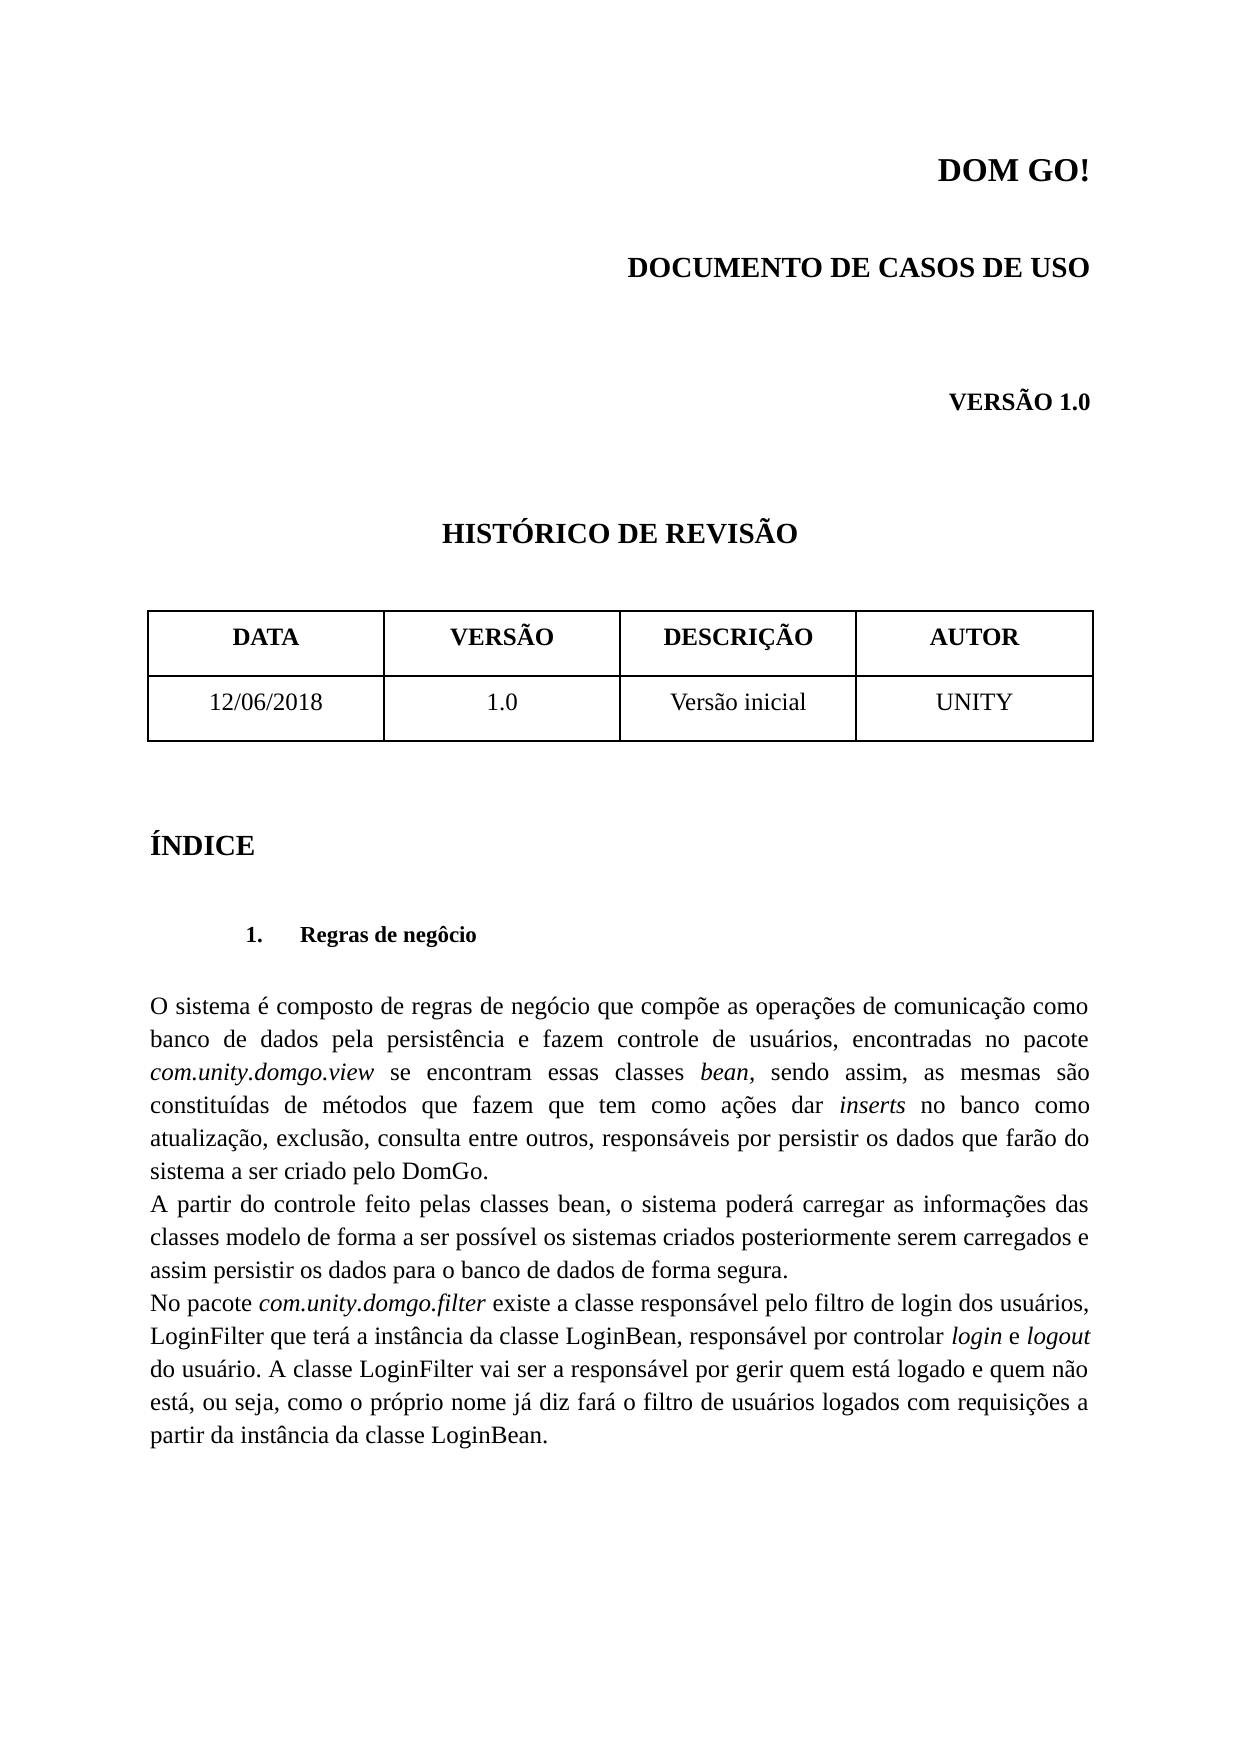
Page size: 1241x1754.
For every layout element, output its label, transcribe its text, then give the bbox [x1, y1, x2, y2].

table_cell 12/06/2018 [149, 677, 383, 739]
text A partir do controle feito pelas classes bean, o sistema poderá carregar as informações das classes modelo de forma a ser possível os sistemas criados posteriormente serem carregados e assim persistir os dados para o banco de dados de forma segura. [150, 1189, 1090, 1284]
table_header AUTOR [857, 612, 1092, 675]
text No pacote com.unity.domgo.filter existe a classe responsável pelo filtro de login dos usuários, LoginFilter que terá a instância da classe LoginBean, responsável por controlar login e logout do usuário. A classe LoginFilter vai ser a responsável por gerir quem está logado e quem não está, ou seja, como o próprio nome já diz fará o filtro de usuários logados com requisições a partir da instância da classe LoginBean. [150, 1288, 1090, 1449]
text HISTÓRICO DE REVISÃO [150, 517, 1090, 550]
table_header VERSÃO [385, 612, 619, 675]
table_cell 1.0 [385, 677, 619, 739]
text DOM GO! [150, 150, 1090, 188]
text O sistema é composto de regras de negócio que compõe as operações de comunicação como banco de dados pela persistência e fazem controle de usuários, encontradas no pacote com.unity.domgo.view se encontram essas classes bean, sendo assim, as mesmas são constituídas de métodos que fazem que tem como ações dar inserts no banco como atualização, exclusão, consulta entre outros, responsáveis por persistir os dados que farão do sistema a ser criado pelo DomGo. [150, 991, 1090, 1185]
text VERSÃO 1.0 [150, 387, 1090, 416]
table_cell Versão inicial [621, 677, 855, 739]
table_cell UNITY [857, 677, 1092, 739]
table_header DESCRIÇÃO [621, 612, 855, 675]
table_header DATA [149, 612, 383, 675]
list Regras de negôcio [262, 921, 1090, 948]
text ÍNDICE [150, 828, 1090, 861]
text DOCUMENTO DE CASOS DE USO [150, 251, 1090, 284]
